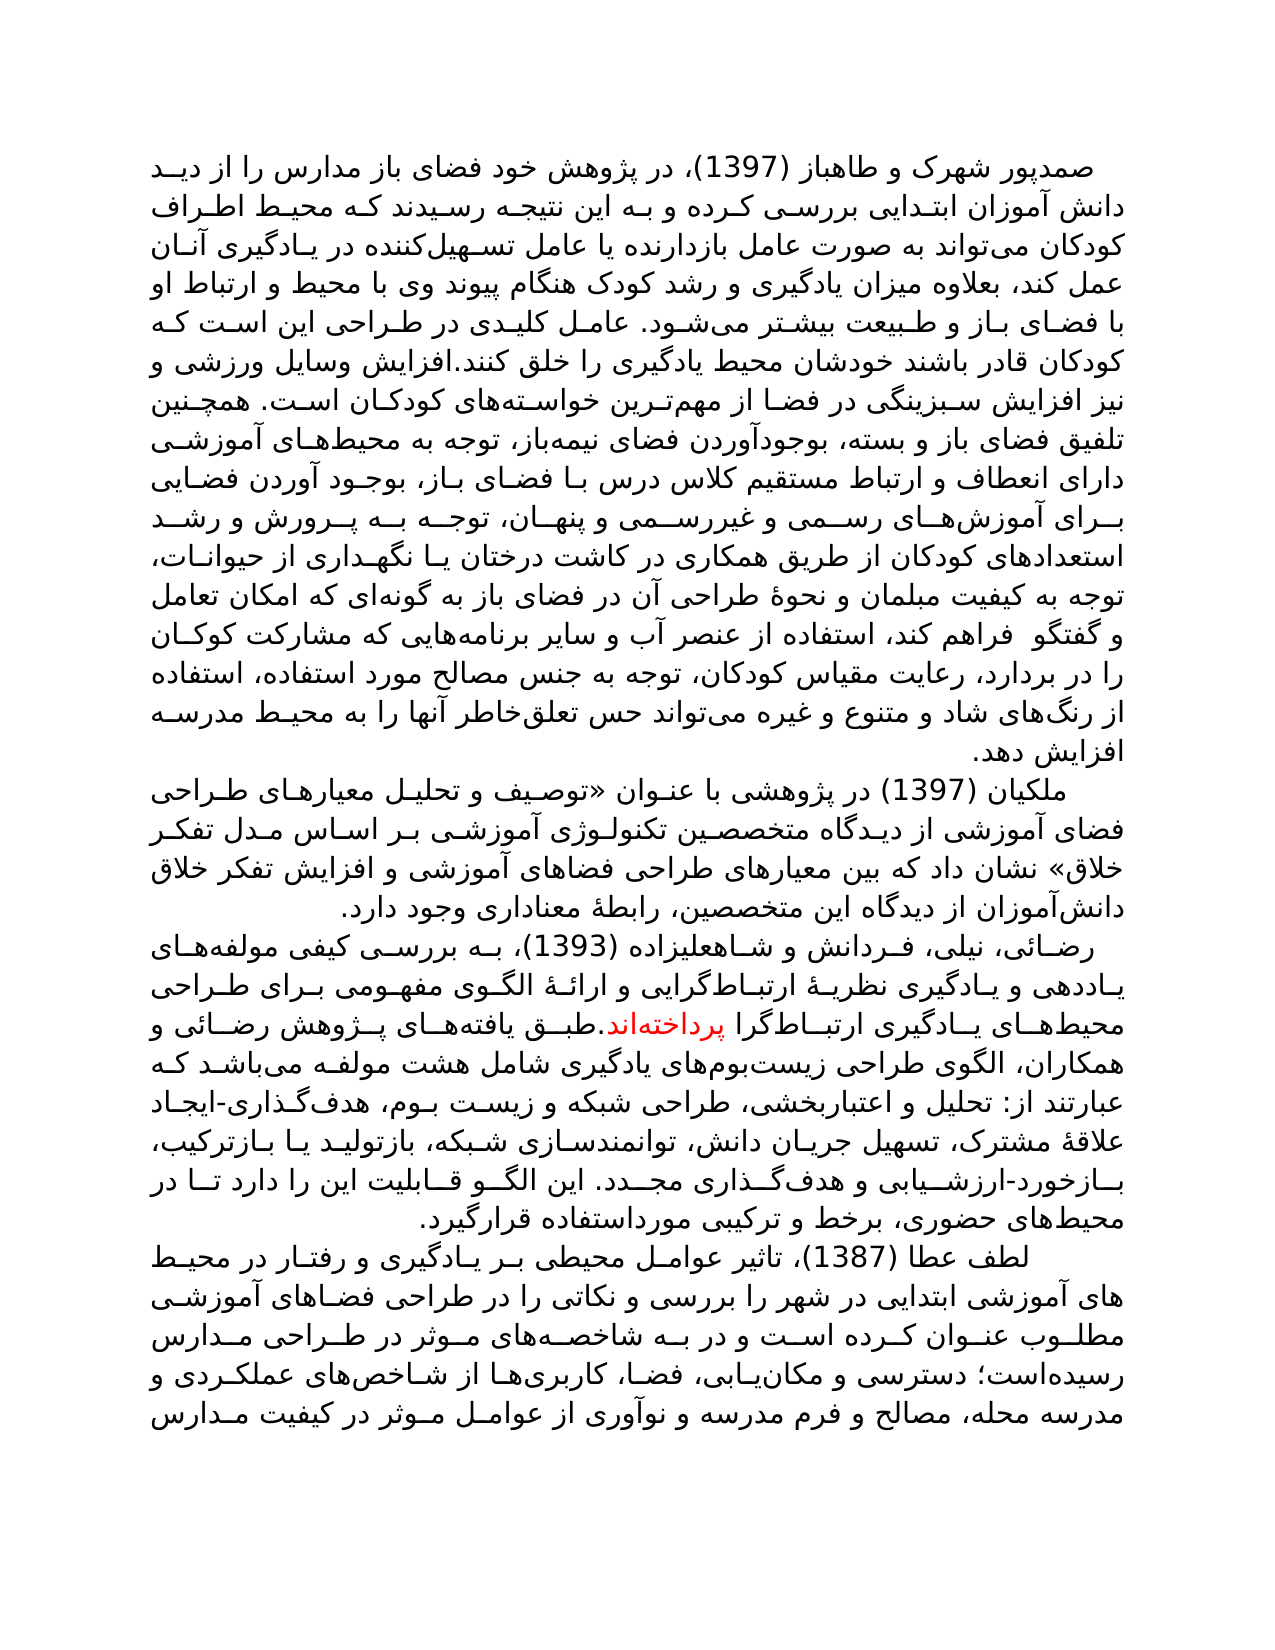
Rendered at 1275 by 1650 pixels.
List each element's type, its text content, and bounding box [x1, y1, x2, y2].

text رضائی، نیلی، فردانش و شاهعلیزاده (1393)، به بررسی کیفی مولفه‌های یاددهی و یادگیری نظریۀ ارتباط‌گرایی و ارائۀ الگوی مفهومی برای طراحی محیط‌های یادگیری ارتباط‌گرا پرداخته‌اند.طبق یافته‌های پژوهش رضائی و همکاران، الگوی طراحی زیست‌بوم‌های یادگیری شامل هشت مولفه می‌باشد که عبارتند از: تحلیل و اعتباربخشی، طراحی شبکه و زیست بوم، هدف‌گذاری-ایجاد علاقۀ مشترک، تسهیل جریان دانش، توانمندسازی شبکه، بازتولید یا بازترکیب، بازخورد-ارزشیابی و هدف‌گذاری مجدد. این الگو قابلیت این را دارد تا در محیط‌های حضوری، برخط و ترکیبی مورداستفاده قرارگیرد. [150, 929, 1125, 1236]
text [150, 1241, 1125, 1431]
text ملکیان (1397) در پژوهشی با عنوان «توصیف و تحلیل معیارهای طراحی فضای آموزشی از دیدگاه متخصصین تکنولوژی آموزشی بر اساس مدل تفکر خلاق» نشان داد که بین معیارهای طراحی فضاهای آموزشی و افزایش تفکر خلاق دانش‌آموزان از دیدگاه این متخصصین، رابطۀ معناداری وجود دارد. [150, 773, 1125, 924]
text صمدپور شهرک و طاهباز (1397)، در پژوهش خود فضای باز مدارس را از دید دانش آموزان ابتدایی بررسی کرده و به این نتیجه رسیدند که محیط اطراف کودکان می‌تواند به صورت عامل بازدارنده یا عامل تسهیل‌کننده در یادگیری آنان عمل کند، بعلاوه میزان یادگیری و رشد کودک هنگام پیوند وی با محیط و ارتباط او با فضای باز و طبیعت بیشتر می‌شود. عامل کلیدی در طراحی این است که کودکان قادر باشند خودشان محیط یادگیری را خلق کنند.افزایش وسایل ورزشی و نیز افزایش سبزینگی در فضا از مهم‌ترین خواسته‌های کودکان است. همچنین تلفیق فضای باز و بسته، بوجودآوردن فضای نیمه‌باز، توجه به محیط‌های آموزشی دارای انعطاف و ارتباط مستقیم کلاس درس با فضای باز، بوجود آوردن فضایی برای آموزش‌های رسمی و غیررسمی و پنهان، توجه به پرورش و رشد استعدادهای کودکان از طریق همکاری در کاشت درختان یا نگهداری از حیوانات، توجه به کیفیت مبلمان و نحوۀ طراحی آن در فضای باز به گونه‌ای که امکان تعامل و گفتگو فراهم کند، استفاده از عنصر آب و سایر برنامه‌هایی که مشارکت کوکان را در بردارد، رعایت مقیاس کودکان، توجه به جنس مصالح مورد استفاده، استفاده از رنگ‌های شاد و متنوع و غیره می‌تواند حس تعلق‌خاطر آنها را به محیط مدرسه افزایش دهد. [150, 150, 1125, 768]
